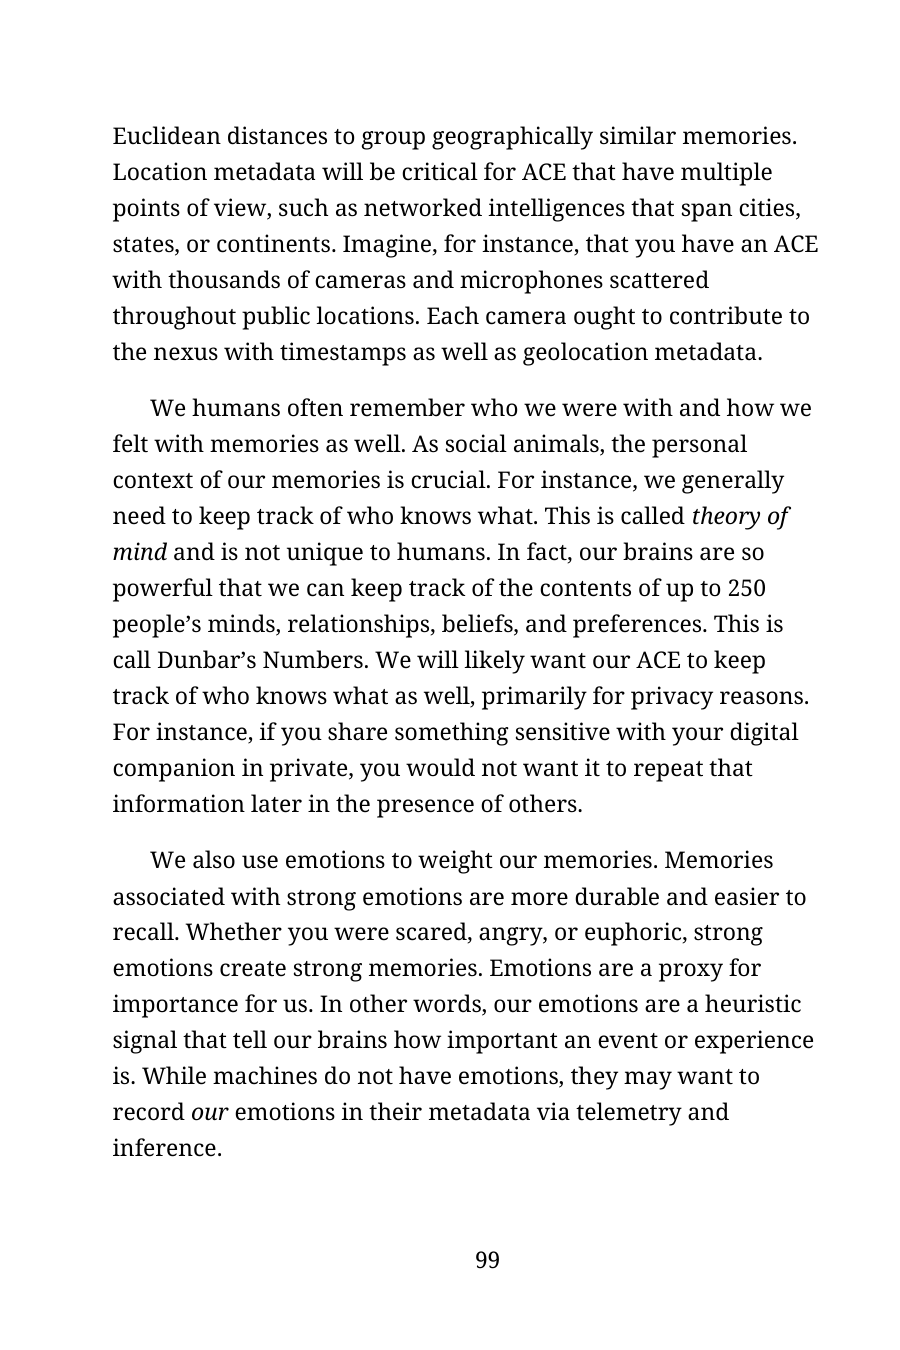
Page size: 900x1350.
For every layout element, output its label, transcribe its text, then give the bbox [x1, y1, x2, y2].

text We also use emotions to weight our memories. Memories associated with strong emotions are more durable and easier to recall. Whether you were scared, angry, or euphoric, strong emotions create strong memories. Emotions are a proxy for importance for us. In other words, our emotions are a heuristic signal that tell our brains how important an event or experience is. While machines do not have emotions, they may want to record our emotions in their metadata via telemetry and inference. [112, 844, 825, 1163]
text We humans often remember who we were with and how we felt with memories as well. As social animals, the personal context of our memories is crucial. For instance, we generally need to keep track of who knows what. This is called theory of mind and is not unique to humans. In fact, our brains are so powerful that we can keep track of the contents of up to 250 people’s minds, relationships, beliefs, and preferences. This is call Dunbar’s Numbers. We will likely want our ACE to keep track of who knows what as well, primarily for privacy reasons. For instance, if you share something sensitive with your digital companion in private, you would not want it to repeat that information later in the presence of others. [112, 392, 825, 819]
